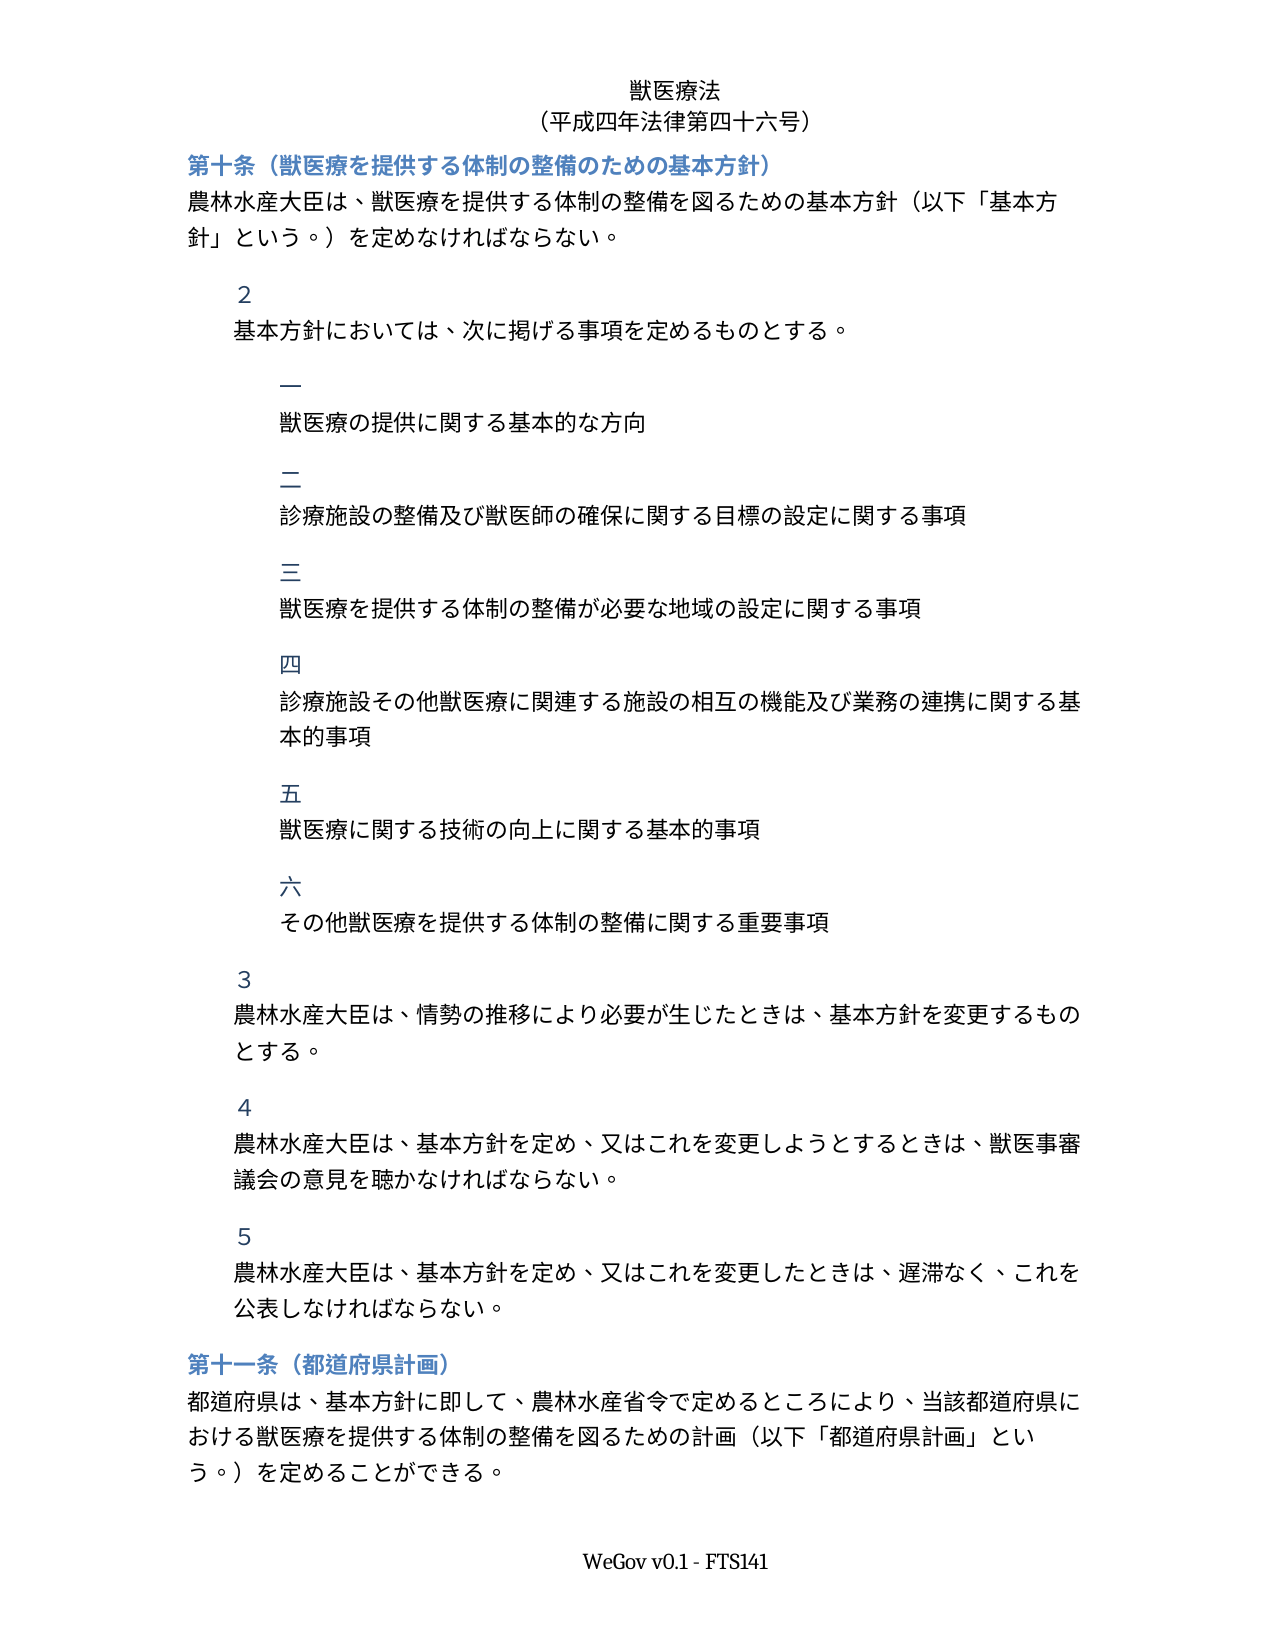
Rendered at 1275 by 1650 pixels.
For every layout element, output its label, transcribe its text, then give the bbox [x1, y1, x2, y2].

subtitle 三 [279, 557, 1087, 588]
text 獣医療を提供する体制の整備が必要な地域の設定に関する事項 [279, 593, 1087, 624]
subtitle ２ [233, 279, 1087, 310]
text 診療施設その他獣医療に関連する施設の相互の機能及び業務の連携に関する基本的事項 [279, 685, 1087, 753]
text 基本方針においては、次に掲げる事項を定めるものとする。 [233, 314, 1087, 346]
subtitle 四 [279, 649, 1087, 681]
text 獣医療の提供に関する基本的な方向 [279, 407, 1087, 438]
subtitle ５ [233, 1221, 1087, 1252]
text 農林水産大臣は、基本方針を定め、又はこれを変更しようとするときは、獣医事審議会の意見を聴かなければならない。 [233, 1128, 1087, 1195]
subtitle ３ [233, 963, 1087, 995]
text 農林水産大臣は、基本方針を定め、又はこれを変更したときは、遅滞なく、これを公表しなければならない。 [233, 1257, 1087, 1324]
text 都道府県は、基本方針に即して、農林水産省令で定めるところにより、当該都道府県における獣医療を提供する体制の整備を図るための計画（以下「都道府県計画」という。）を定めることができる。 [187, 1385, 1087, 1488]
subtitle ４ [233, 1092, 1087, 1123]
subtitle 二 [279, 464, 1087, 495]
subtitle 一 [279, 371, 1087, 403]
subtitle 六 [279, 871, 1087, 902]
text 農林水産大臣は、獣医療を提供する体制の整備を図るための基本方針（以下「基本方針」という。）を定めなければならない。 [187, 186, 1087, 253]
text 農林水産大臣は、情勢の推移により必要が生じたときは、基本方針を変更するものとする。 [233, 999, 1087, 1067]
text 診療施設の整備及び獣医師の確保に関する目標の設定に関する事項 [279, 500, 1087, 531]
text その他獣医療を提供する体制の整備に関する重要事項 [279, 907, 1087, 938]
subtitle 第十一条（都道府県計画） [187, 1349, 1087, 1381]
text 獣医療に関する技術の向上に関する基本的事項 [279, 814, 1087, 845]
subtitle 第十条（獣医療を提供する体制の整備のための基本方針） [187, 150, 1087, 181]
subtitle 五 [279, 778, 1087, 809]
